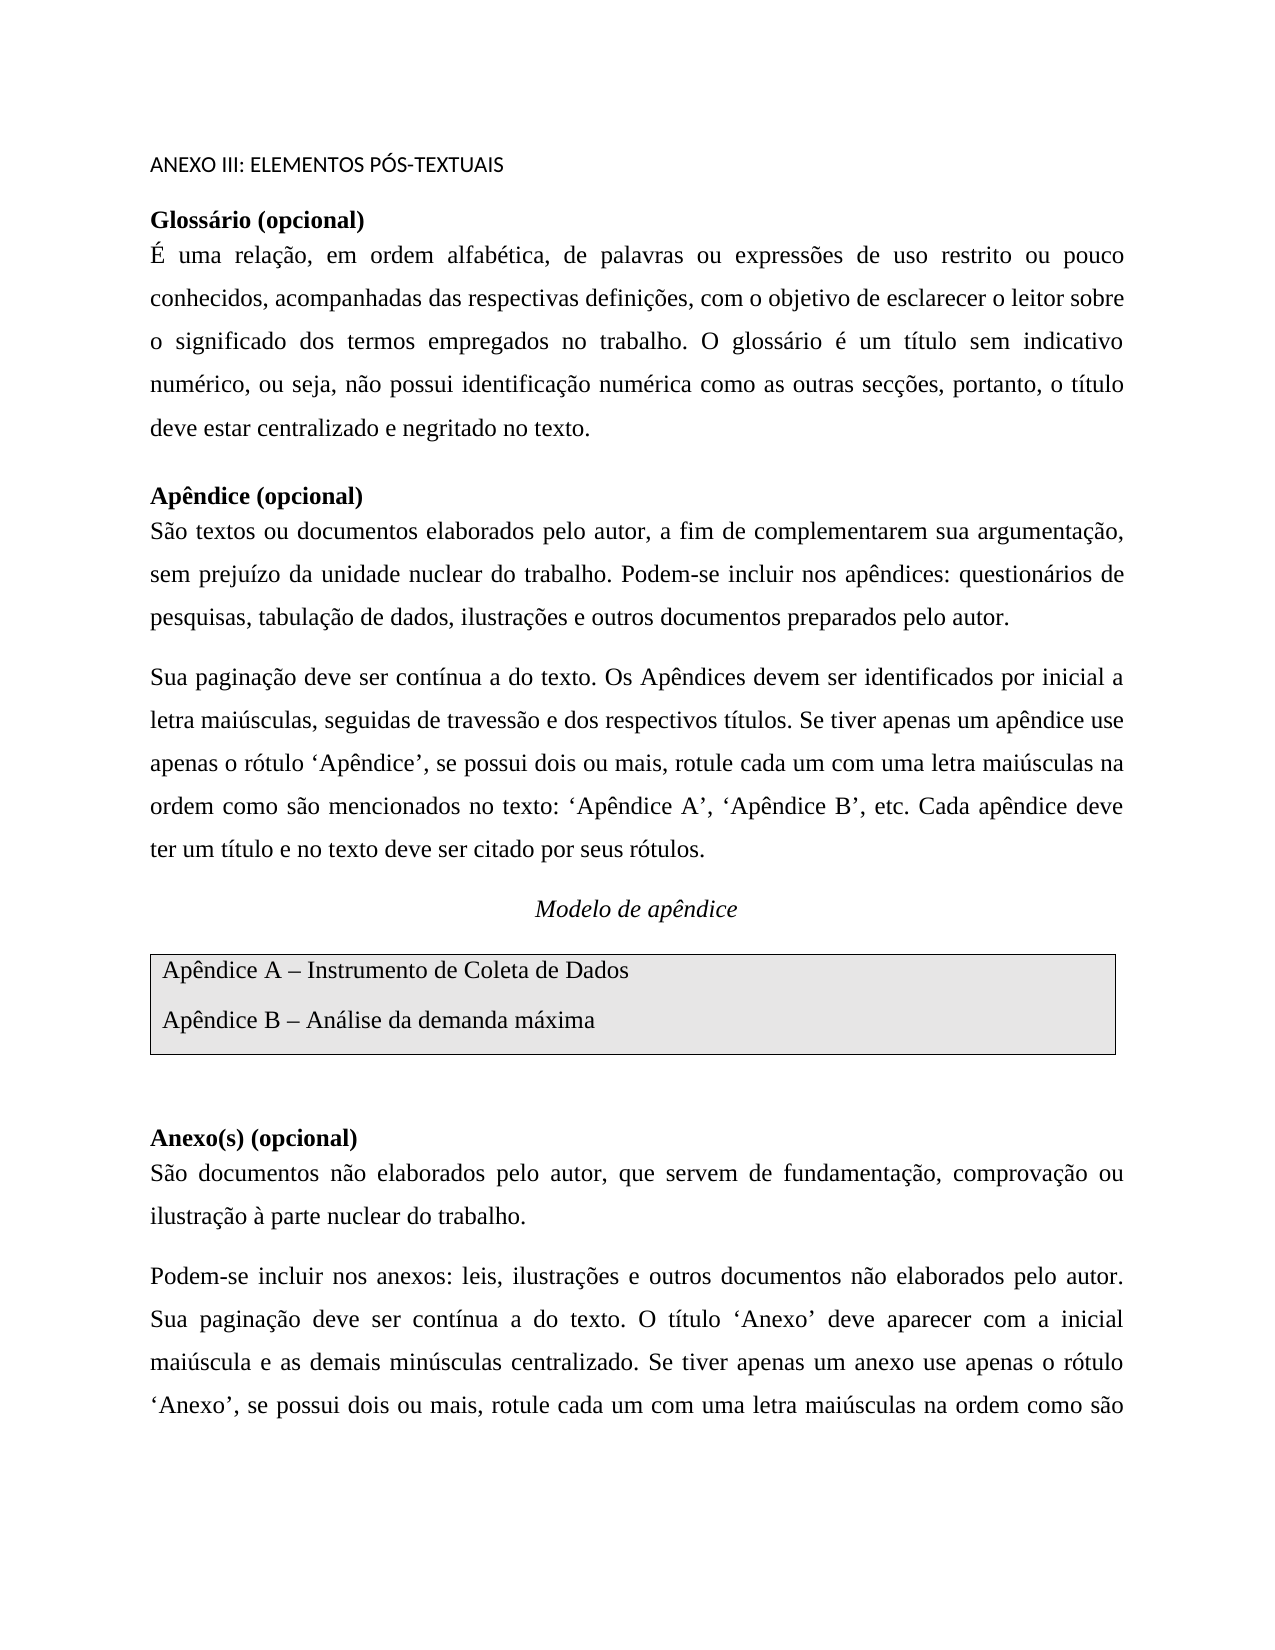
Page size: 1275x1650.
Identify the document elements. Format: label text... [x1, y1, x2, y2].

text É uma relação, em ordem alfabética, de palavras ou expressões de uso restrito ou pouco conhecidos, acompanhadas das respectivas definições, com o objetivo de esclarecer o leitor sobre o significado dos termos empregados no trabalho. O glossário é um título sem indicativo numérico, ou seja, não possui identificação numérica como as outras secções, portanto, o título deve estar centralizado e negritado no texto. [150, 240, 1125, 441]
subtitle Anexo(s) (opcional) [150, 1123, 1125, 1152]
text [150, 1261, 1125, 1419]
text Sua paginação deve ser contínua a do texto. Os Apêndices devem ser identificados por inicial a letra maiúsculas, seguidas de travessão e dos respectivos títulos. Se tiver apenas um apêndice use apenas o rótulo ‘Apêndice’, se possui dois ou mais, rotule cada um com uma letra maiúsculas na ordem como são mencionados no texto: ‘Apêndice A’, ‘Apêndice B’, etc. Cada apêndice deve ter um título e no texto deve ser citado por seus rótulos. [150, 662, 1125, 863]
text ANEXO III: ELEMENTOS PÓS-TEXTUAIS [150, 150, 1125, 178]
subtitle Apêndice (opcional) [150, 481, 1125, 509]
text São textos ou documentos elaborados pelo autor, a fim de complementarem sua argumentação, sem prejuízo da unidade nuclear do trabalho. Podem-se incluir nos apêndices: questionários de pesquisas, tabulação de dados, ilustrações e outros documentos preparados pelo autor. [150, 516, 1125, 631]
text Modelo de apêndice [150, 894, 1125, 923]
table_header Apêndice A – Instrumento de Coleta de Dados Apêndice B – Análise da demanda máxima [151, 955, 1115, 1054]
subtitle Glossário (opcional) [150, 205, 1125, 234]
text São documentos não elaborados pelo autor, que servem de fundamentação, comprovação ou ilustração à parte nuclear do trabalho. [150, 1158, 1125, 1230]
